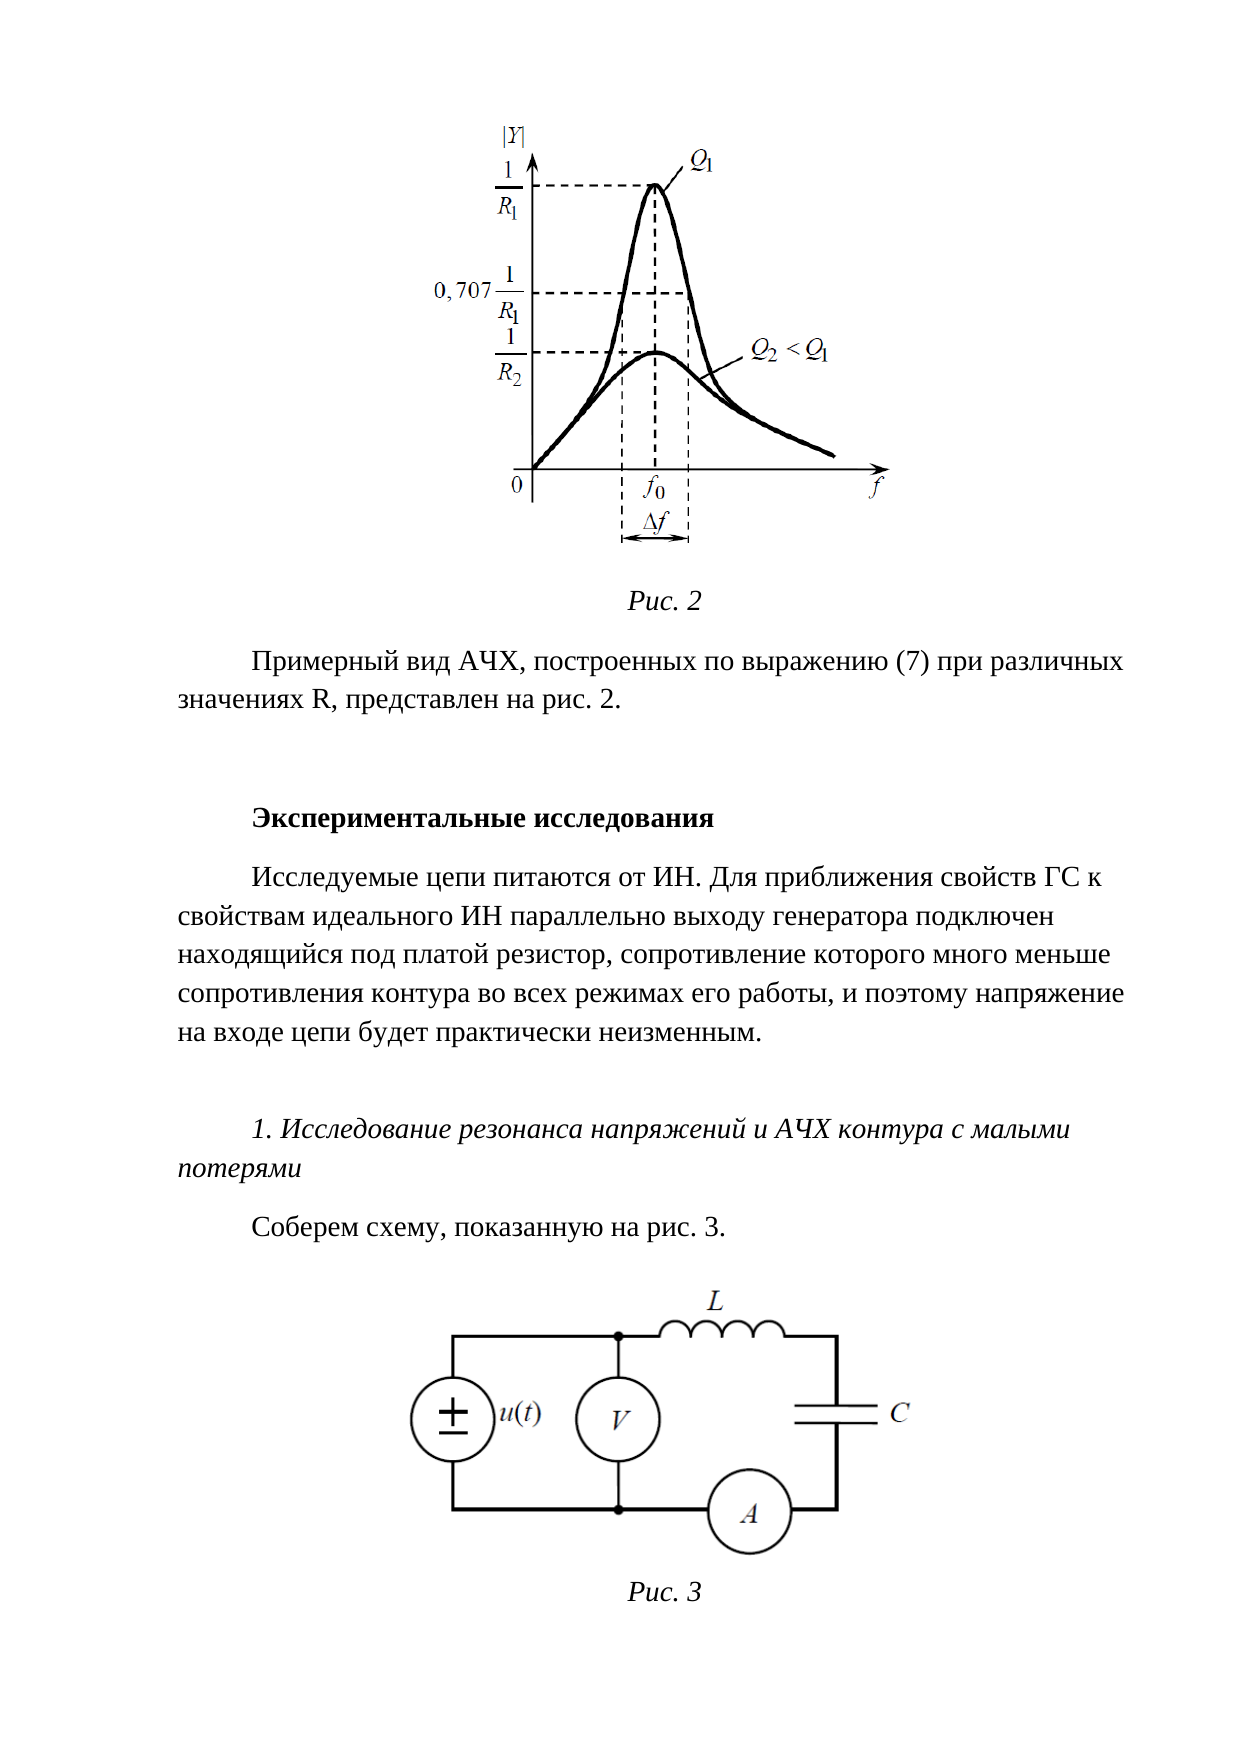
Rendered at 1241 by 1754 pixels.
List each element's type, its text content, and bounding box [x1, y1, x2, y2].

text 1. Исследование резонанса напряжений и АЧХ контура с малыми потерями [177, 1112, 1152, 1184]
text Экспериментальные исследования [177, 800, 1152, 834]
text Примерный вид АЧХ, построенных по выражению (7) при различных значениях R, представлен на рис. 2. [177, 643, 1152, 715]
picture [395, 1268, 934, 1569]
picture [423, 118, 905, 558]
text Соберем схему, показанную на рис. 3. [177, 1209, 1152, 1243]
text Рис. 2 [177, 583, 1152, 617]
text Исследуемые цепи питаются от ИН. Для приближения свойств ГС к свойствам идеального ИН параллельно выходу генератора подключен находящийся под платой резистор, сопротивление которого много меньше сопротивления контура во всех режимах его работы, и поэтому напряжение на входе цепи будет практически неизменным. [177, 859, 1152, 1086]
